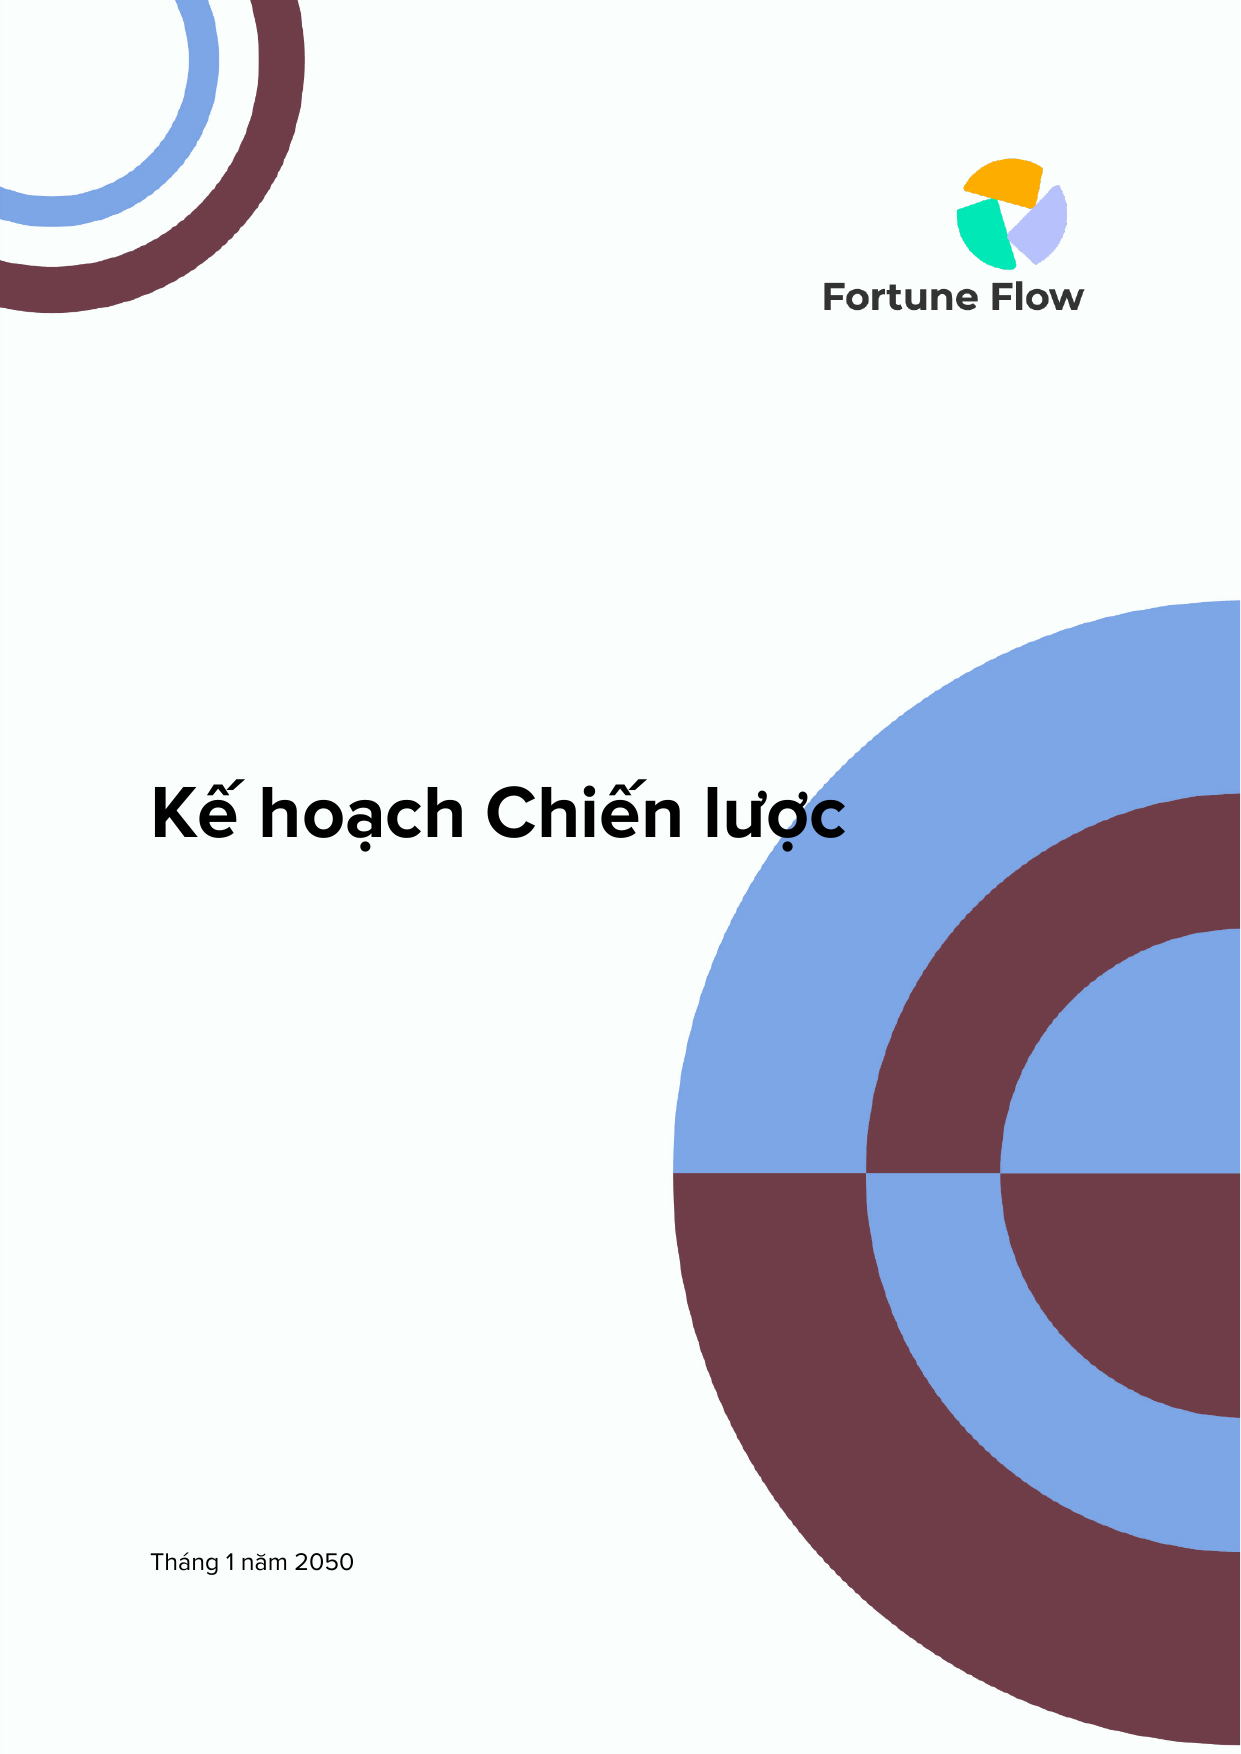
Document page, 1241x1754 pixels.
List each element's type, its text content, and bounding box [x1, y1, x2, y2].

text Kế hoạch Chiến lược [150, 768, 1090, 860]
text Tháng 1 năm 2050 [150, 1547, 1090, 1577]
picture [0, 0, 1241, 1754]
